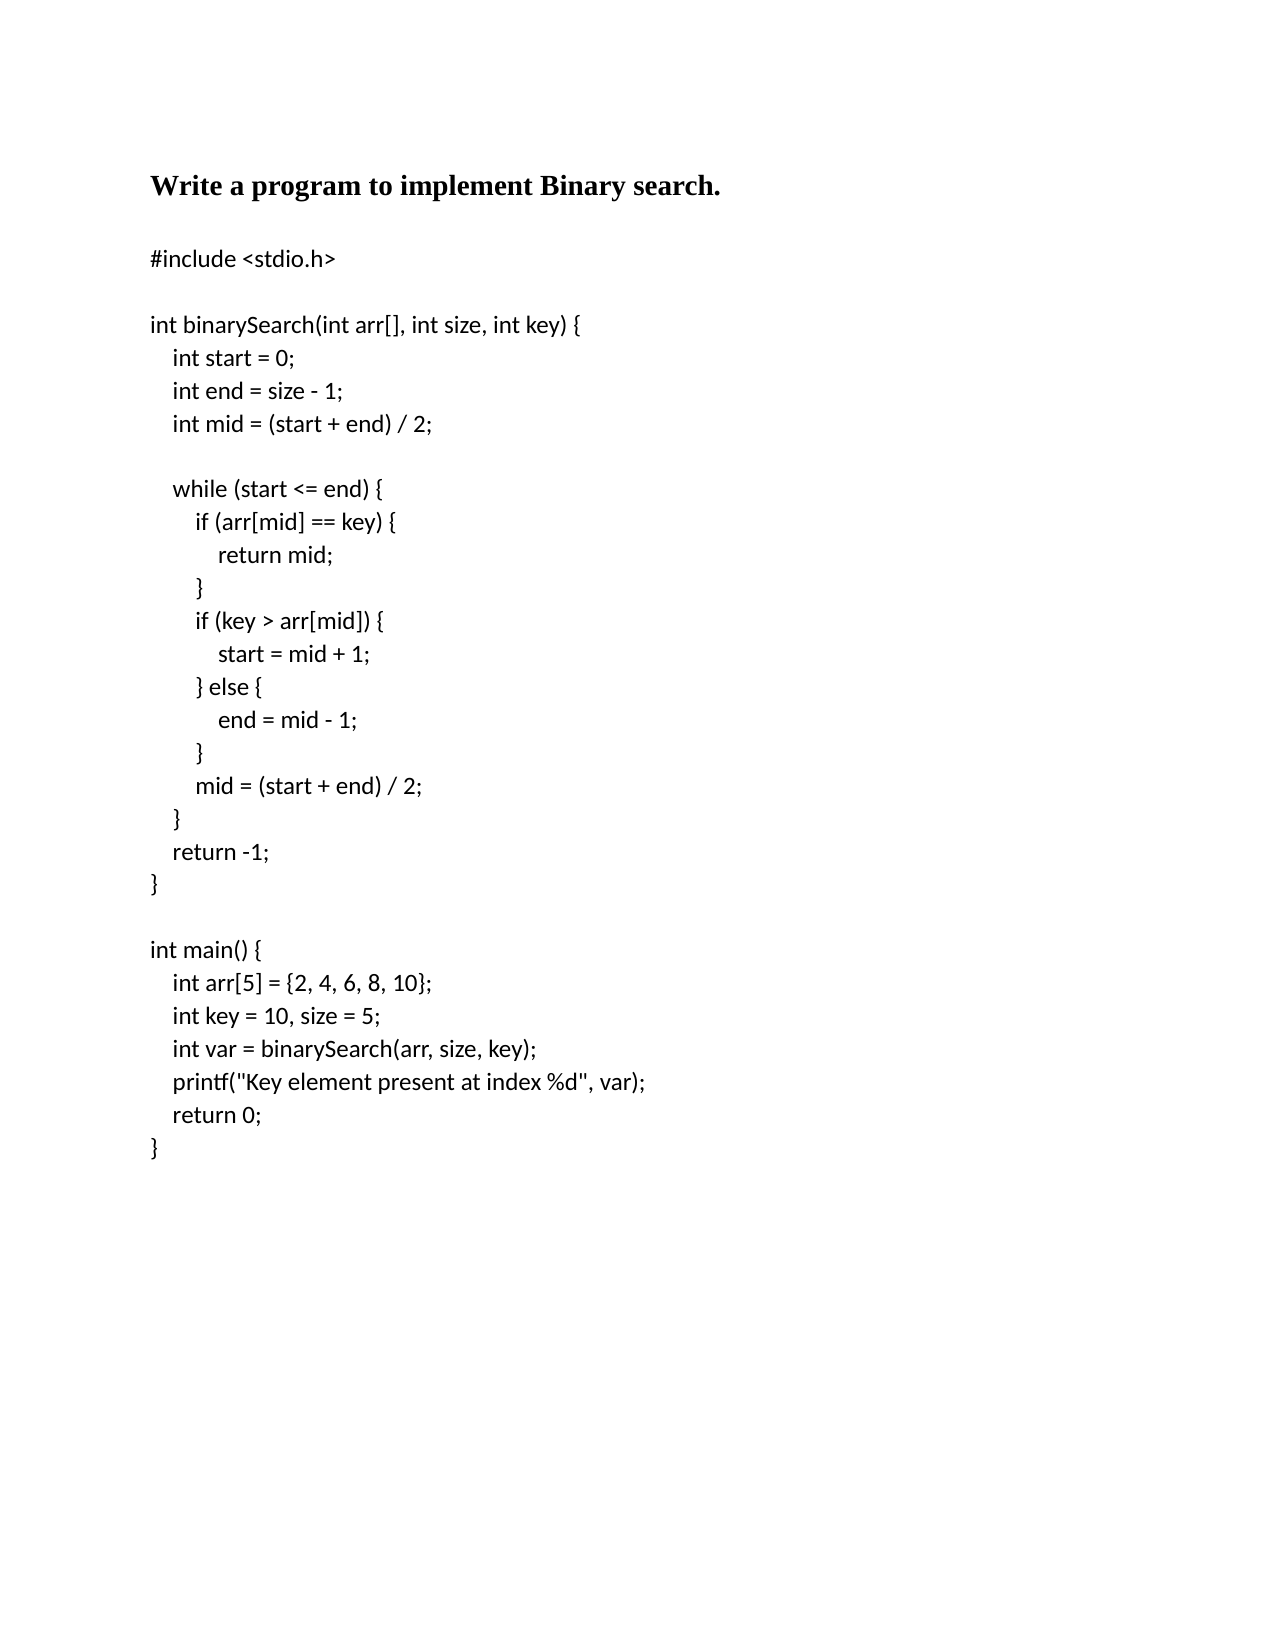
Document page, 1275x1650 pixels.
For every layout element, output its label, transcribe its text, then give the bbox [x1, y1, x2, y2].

text int key = 10, size = 5; [150, 1000, 1125, 1031]
text } [150, 737, 1125, 767]
text int start = 0; [150, 342, 1125, 372]
text while (start <= end) { [150, 473, 1125, 504]
text int var = binarySearch(arr, size, key); [150, 1033, 1125, 1064]
text } [150, 803, 1125, 833]
text #include <stdio.h> [150, 243, 1125, 274]
text printf("Key element present at index %d", var); [150, 1066, 1125, 1097]
text return -1; [150, 836, 1125, 866]
text int arr[5] = {2, 4, 6, 8, 10}; [150, 967, 1125, 998]
text int end = size - 1; [150, 375, 1125, 405]
text } [150, 1132, 1125, 1162]
text int main() { [150, 934, 1125, 965]
text } [150, 572, 1125, 603]
text if (arr[mid] == key) { [150, 506, 1125, 537]
text end = mid - 1; [150, 704, 1125, 734]
text int binarySearch(int arr[], int size, int key) { [150, 309, 1125, 339]
text return 0; [150, 1099, 1125, 1129]
text Write a program to implement Binary search. [150, 168, 1125, 202]
text } [150, 868, 1125, 899]
text start = mid + 1; [150, 638, 1125, 669]
text mid = (start + end) / 2; [150, 770, 1125, 800]
text if (key > arr[mid]) { [150, 605, 1125, 636]
text int mid = (start + end) / 2; [150, 408, 1125, 438]
text } else { [150, 671, 1125, 702]
text return mid; [150, 539, 1125, 570]
